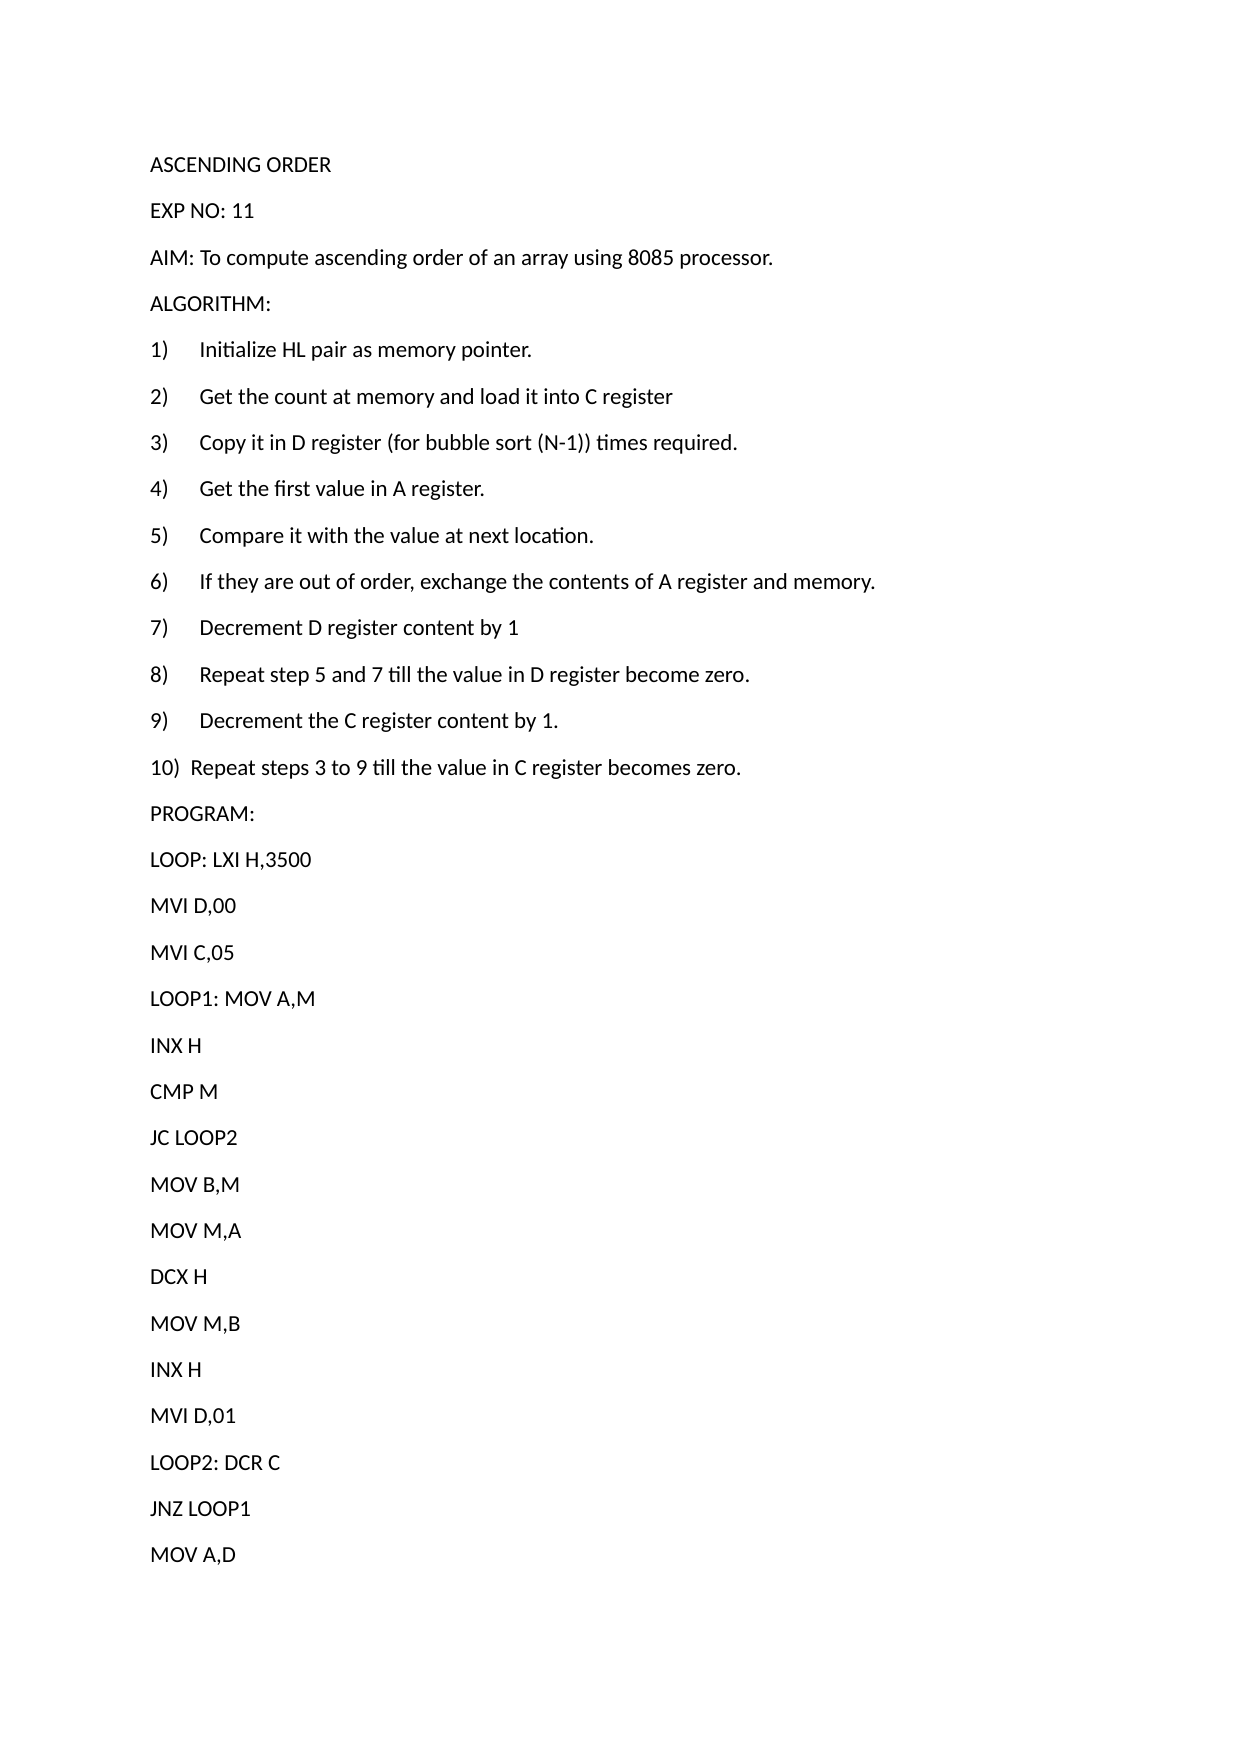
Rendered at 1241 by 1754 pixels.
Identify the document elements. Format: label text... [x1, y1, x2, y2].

text 1) Initialize HL pair as memory pointer. [150, 335, 1090, 363]
text 8) Repeat step 5 and 7 till the value in D register become zero. [150, 660, 1090, 688]
text MOV B,M [150, 1170, 1090, 1198]
text LOOP1: MOV A,M [150, 984, 1090, 1012]
text MOV A,D [150, 1541, 1090, 1569]
text 5) Compare it with the value at next location. [150, 521, 1090, 549]
text MVI C,05 [150, 938, 1090, 966]
text LOOP: LXI H,3500 [150, 845, 1090, 873]
text 4) Get the first value in A register. [150, 474, 1090, 502]
text AIM: To compute ascending order of an array using 8085 processor. [150, 243, 1090, 271]
text PROGRAM: [150, 799, 1090, 827]
text 9) Decrement the C register content by 1. [150, 706, 1090, 734]
text 2) Get the count at memory and load it into C register [150, 382, 1090, 410]
text INX H [150, 1355, 1090, 1383]
text ALGORITHM: [150, 289, 1090, 317]
text LOOP2: DCR C [150, 1448, 1090, 1476]
text DCX H [150, 1262, 1090, 1291]
text 6) If they are out of order, exchange the contents of A register and memory. [150, 567, 1090, 595]
text MVI D,01 [150, 1402, 1090, 1429]
text ASCENDING ORDER [150, 150, 1090, 178]
text MVI D,00 [150, 892, 1090, 920]
text MOV M,A [150, 1216, 1090, 1244]
text JNZ LOOP1 [150, 1494, 1090, 1522]
text 7) Decrement D register content by 1 [150, 613, 1090, 642]
text JC LOOP2 [150, 1123, 1090, 1151]
text EXP NO: 11 [150, 196, 1090, 224]
text 3) Copy it in D register (for bubble sort (N-1)) times required. [150, 428, 1090, 456]
text CMP M [150, 1077, 1090, 1105]
text MOV M,B [150, 1309, 1090, 1337]
text INX H [150, 1031, 1090, 1059]
text 10) Repeat steps 3 to 9 till the value in C register becomes zero. [150, 753, 1090, 781]
